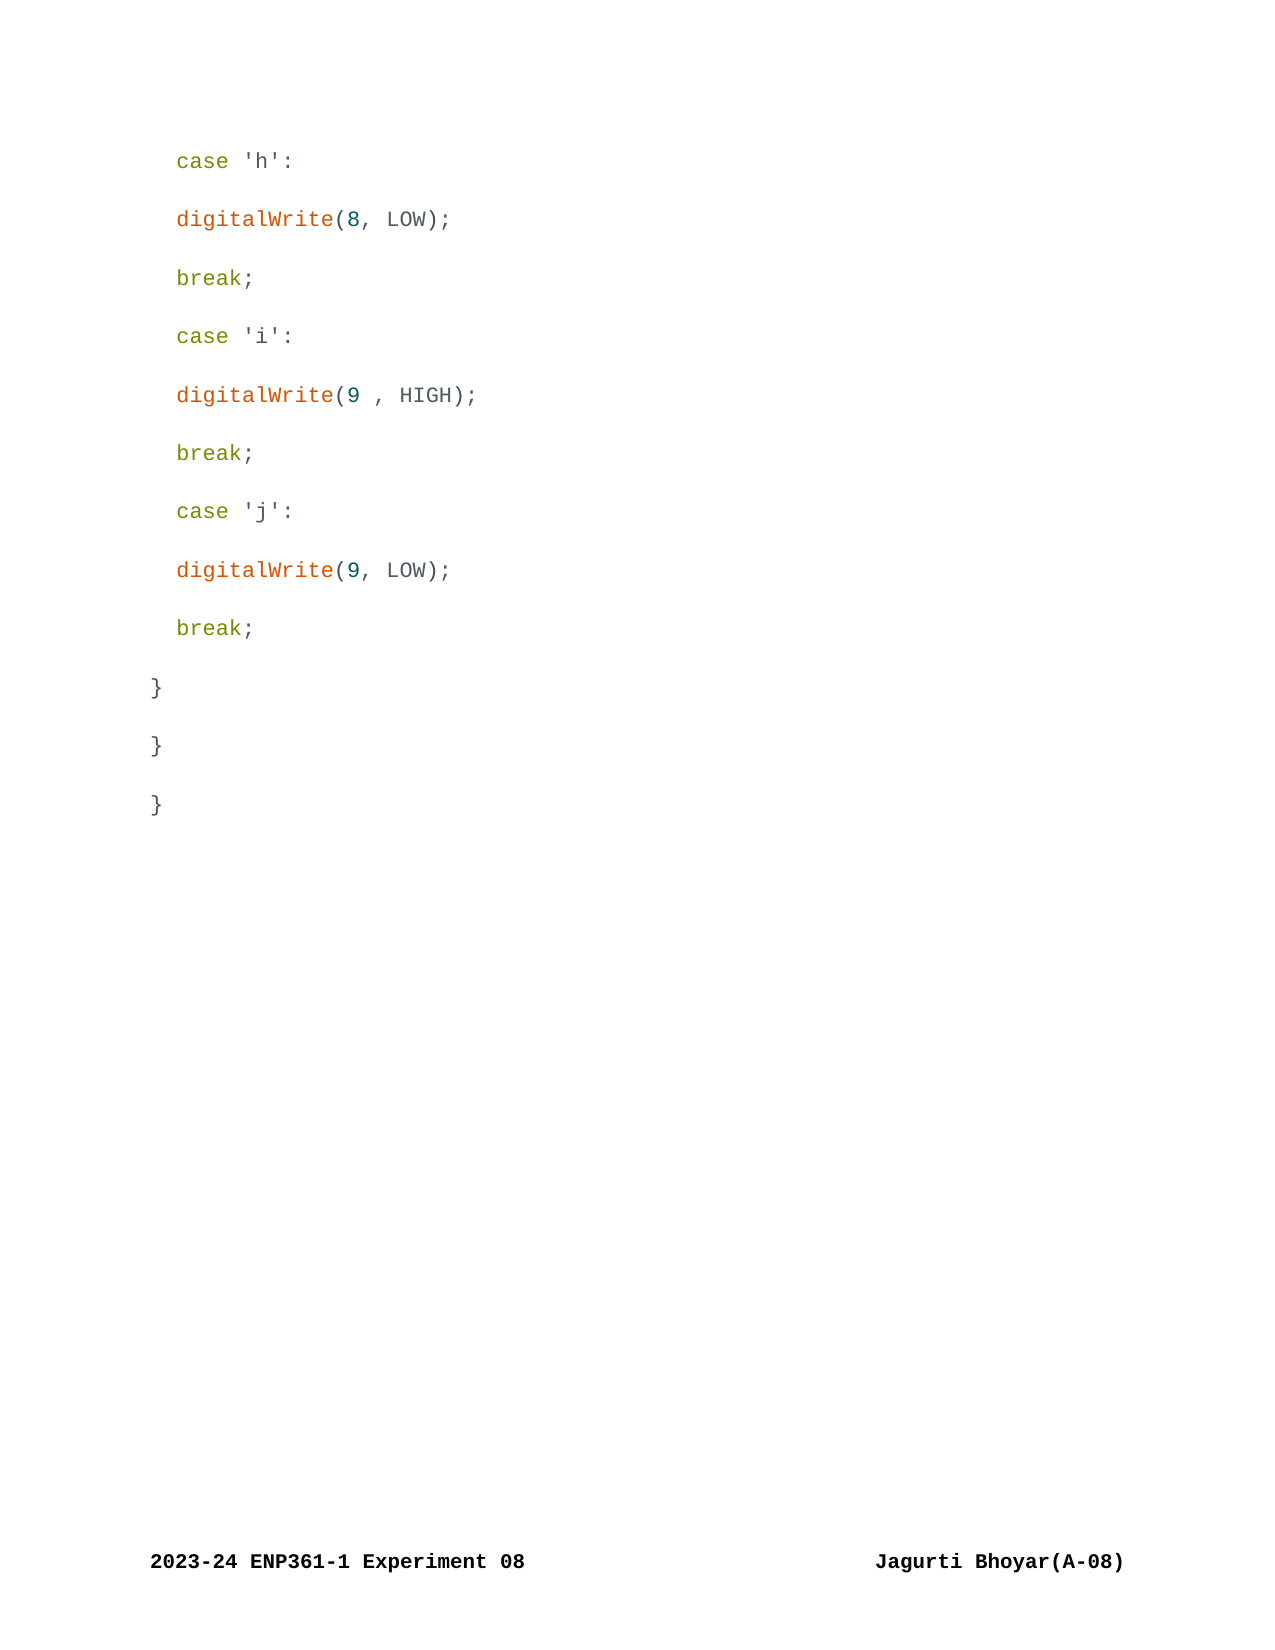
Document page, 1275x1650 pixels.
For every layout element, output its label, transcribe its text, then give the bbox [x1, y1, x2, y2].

text break; [150, 267, 1125, 292]
text } [150, 734, 1125, 759]
text } [150, 676, 1125, 701]
text digitalWrite(9 , HIGH); [150, 384, 1125, 408]
text case 'h': [150, 150, 1125, 175]
text break; [150, 617, 1125, 642]
text case 'i': [150, 325, 1125, 350]
text digitalWrite(8, LOW); [150, 208, 1125, 233]
text break; [150, 442, 1125, 467]
text digitalWrite(9, LOW); [150, 559, 1125, 584]
text } [150, 793, 1125, 818]
text case 'j': [150, 501, 1125, 525]
